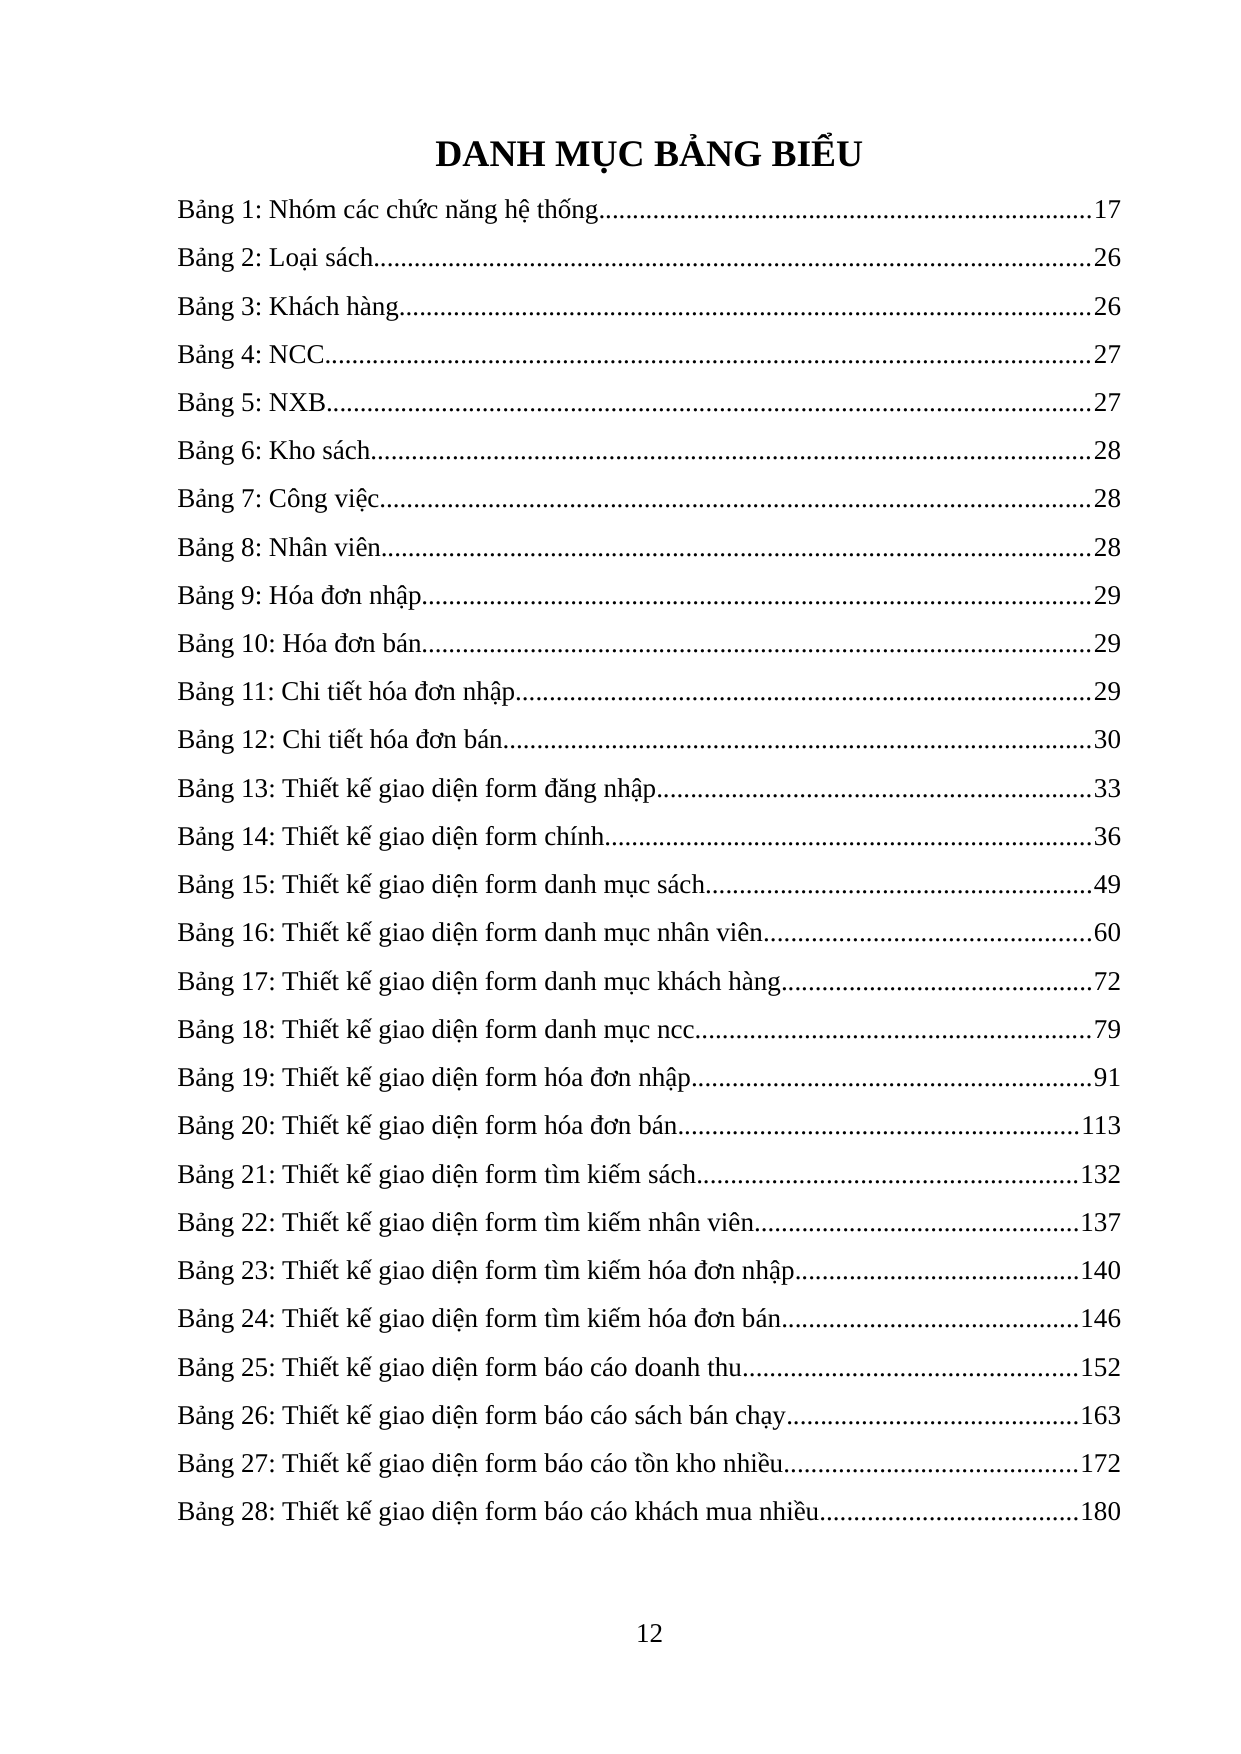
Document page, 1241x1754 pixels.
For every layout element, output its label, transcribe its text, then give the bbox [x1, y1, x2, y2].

text Bảng 7: Công việc 28 [177, 482, 1122, 514]
text Bảng 26: Thiết kế giao diện form báo cáo sách bán chạy 163 [177, 1399, 1122, 1430]
text Bảng 12: Chi tiết hóa đơn bán 30 [177, 724, 1122, 755]
text Bảng 22: Thiết kế giao diện form tìm kiếm nhân viên 137 [177, 1206, 1122, 1237]
text Bảng 8: Nhân viên 28 [177, 531, 1122, 562]
text Bảng 9: Hóa đơn nhập 29 [177, 579, 1122, 610]
text Bảng 27: Thiết kế giao diện form báo cáo tồn kho nhiều 172 [177, 1447, 1122, 1478]
text Bảng 19: Thiết kế giao diện form hóa đơn nhập 91 [177, 1061, 1122, 1092]
text Bảng 28: Thiết kế giao diện form báo cáo khách mua nhiều 180 [177, 1495, 1122, 1526]
text Bảng 4: NCC 27 [177, 338, 1122, 369]
text Bảng 17: Thiết kế giao diện form danh mục khách hàng 72 [177, 965, 1122, 996]
text Bảng 15: Thiết kế giao diện form danh mục sách 49 [177, 868, 1122, 899]
text Bảng 21: Thiết kế giao diện form tìm kiếm sách 132 [177, 1158, 1122, 1189]
text Bảng 3: Khách hàng 26 [177, 289, 1122, 321]
text Bảng 14: Thiết kế giao diện form chính 36 [177, 820, 1122, 851]
text Bảng 11: Chi tiết hóa đơn nhập 29 [177, 675, 1122, 707]
text Bảng 10: Hóa đơn bán 29 [177, 627, 1122, 658]
text Bảng 20: Thiết kế giao diện form hóa đơn bán 113 [177, 1109, 1122, 1141]
subtitle DANH MỤC BẢNG BIỂU [177, 131, 1122, 174]
text Bảng 16: Thiết kế giao diện form danh mục nhân viên 60 [177, 917, 1122, 948]
text Bảng 25: Thiết kế giao diện form báo cáo doanh thu 152 [177, 1351, 1122, 1382]
text Bảng 24: Thiết kế giao diện form tìm kiếm hóa đơn bán 146 [177, 1302, 1122, 1333]
text Bảng 13: Thiết kế giao diện form đăng nhập 33 [177, 772, 1122, 803]
text Bảng 5: NXB 27 [177, 386, 1122, 417]
text Bảng 1: Nhóm các chức năng hệ thống 17 [177, 193, 1122, 224]
text Bảng 18: Thiết kế giao diện form danh mục ncc 79 [177, 1013, 1122, 1044]
text Bảng 2: Loại sách 26 [177, 241, 1122, 272]
text Bảng 23: Thiết kế giao diện form tìm kiếm hóa đơn nhập 140 [177, 1254, 1122, 1285]
text Bảng 6: Kho sách 28 [177, 434, 1122, 465]
